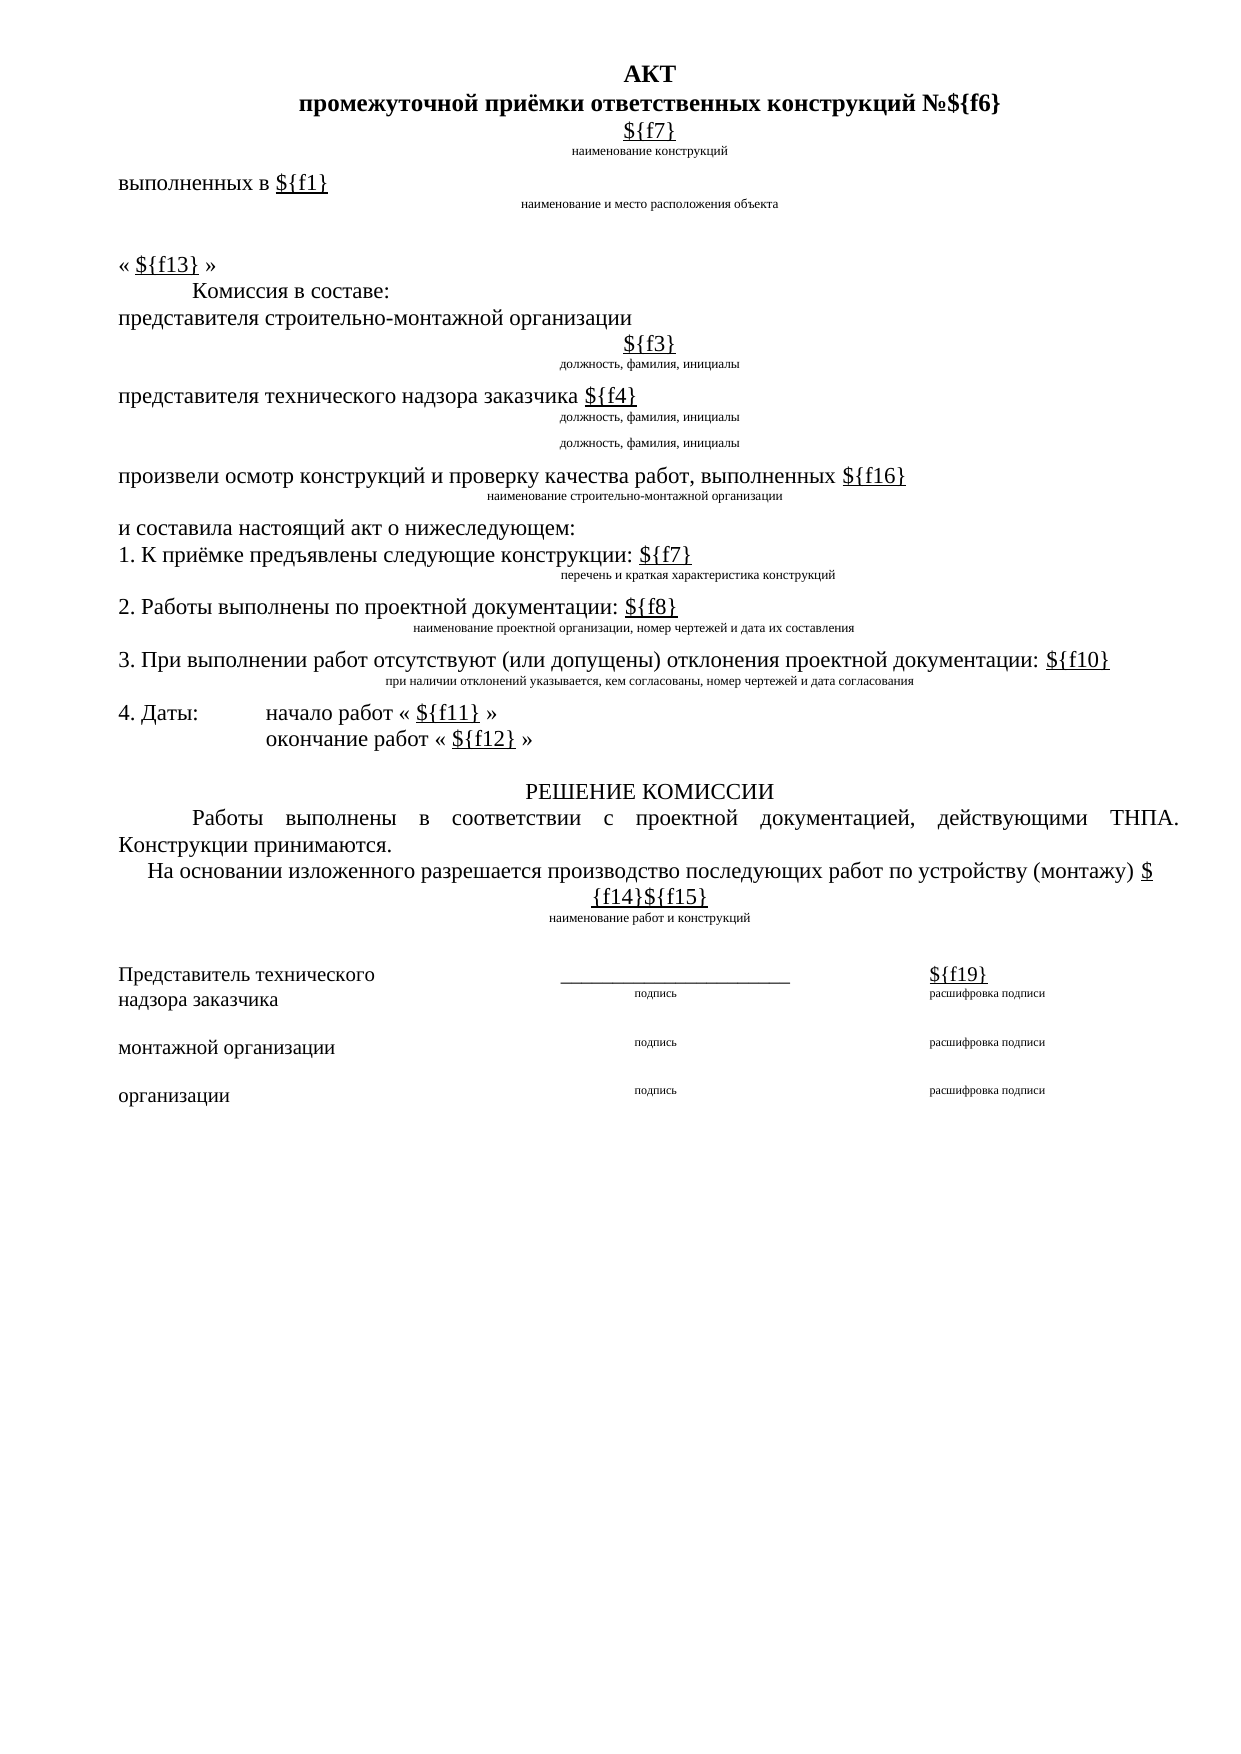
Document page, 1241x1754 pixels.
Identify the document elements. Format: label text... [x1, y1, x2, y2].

text наименование конструкций [118, 143, 1181, 169]
list перечень и краткая характеристика конструкций [488, 567, 1181, 593]
text 3. При выполнении работ отсутствуют (или допущены) отклонения проектной документации: ${f10} [118, 646, 1181, 672]
text На основании изложенного разрешается производство последующих работ по устройству (монтажу) ${f14}${f15} [118, 857, 1181, 910]
text произвели осмотр конструкций и проверку качества работ, выполненных ${f16} [118, 462, 1181, 488]
text Работы выполнены в соответствии с проектной документацией, действующими ТНПА. Конструкции принимаются. [118, 804, 1181, 857]
text Комиссия в составе: [118, 277, 1181, 303]
text представителя строительно-монтажной организации [118, 303, 1181, 330]
text РЕШЕНИЕ КОМИССИИ [118, 778, 1181, 804]
text 4. Даты: начало работ « ${f11} » [118, 699, 1181, 725]
list 1. К приёмке предъявлены следующие конструкции: ${f7} [118, 541, 1181, 567]
list наименование проектной организации, номер чертежей и дата их составления [341, 620, 1181, 646]
text должность, фамилия, инициалы [118, 356, 1181, 383]
text наименование строительно-монтажной организации [413, 488, 1181, 514]
text ${f7} [118, 117, 1181, 143]
text АКТ [118, 59, 1181, 88]
text должность, фамилия, инициалы [118, 409, 1181, 435]
text промежуточной приёмки ответственных конструкций №${f6} [118, 88, 1181, 117]
text Представитель технического ______________________ ${f19} [118, 962, 1181, 986]
text выполненных в ${f1} [118, 169, 1181, 196]
text наименование работ и конструкций [118, 910, 1181, 936]
text 2. Работы выполнены по проектной документации: ${f8} [118, 593, 1181, 620]
text монтажной организации подпись расшифровка подписи [118, 1034, 1181, 1059]
text ${f3} [118, 330, 1181, 356]
text « ${f13} » [118, 251, 1181, 277]
text должность, фамилия, инициалы [118, 435, 1181, 462]
text надзора заказчика подпись расшифровка подписи [118, 986, 1181, 1011]
text и составила настоящий акт о нижеследующем: [118, 514, 1181, 541]
text окончание работ « ${f12} » [118, 725, 1181, 752]
text при наличии отклонений указывается, кем согласованы, номер чертежей и дата согласования [118, 672, 1181, 699]
text представителя технического надзора заказчика ${f4} [118, 383, 1181, 409]
text организации подпись расшифровка подписи [118, 1083, 1181, 1107]
text наименование и место расположения объекта [118, 196, 1181, 222]
